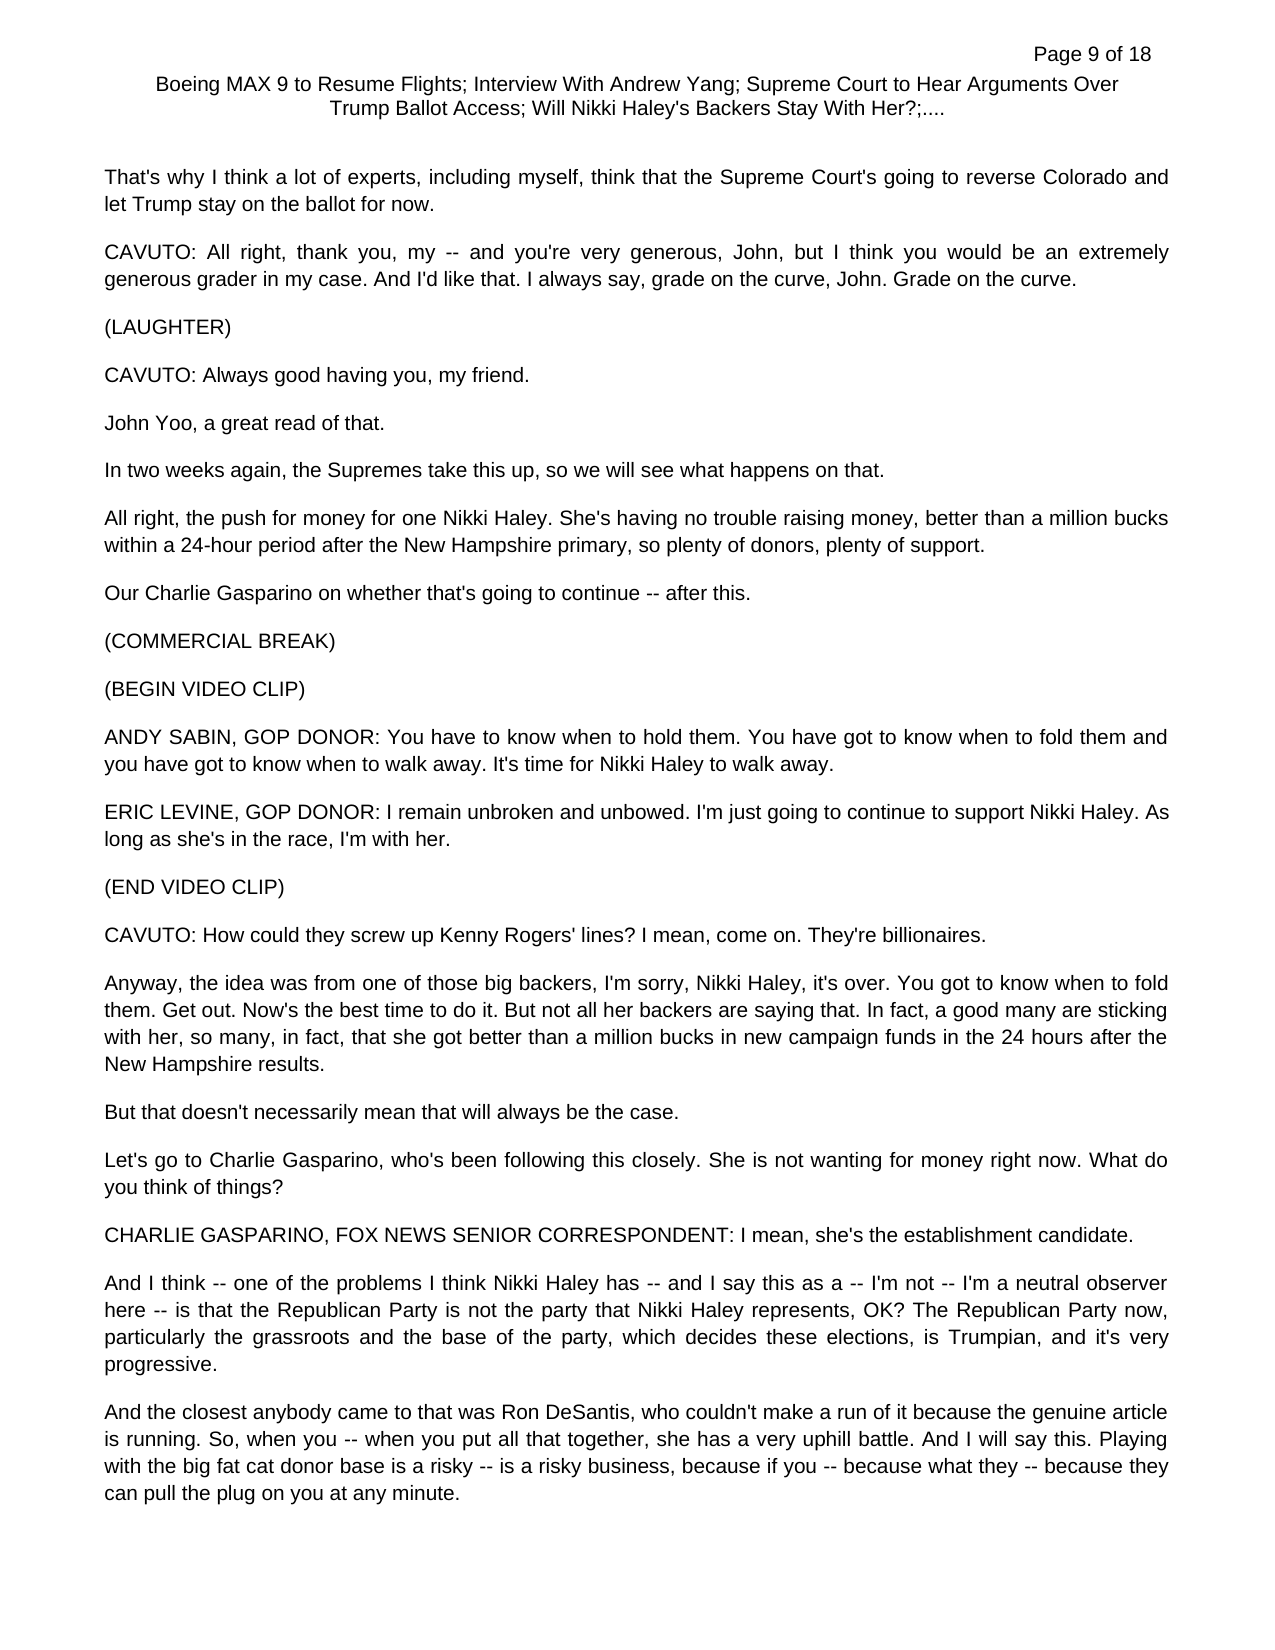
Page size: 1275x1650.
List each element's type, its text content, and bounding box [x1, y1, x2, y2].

text That's why I think a lot of experts, including myself, think that the Supreme Court's going to reverse Colorado and let Trump stay on the ballot for now. [104, 161, 1171, 216]
text (LAUGHTER) [104, 311, 1171, 338]
text (END VIDEO CLIP) [104, 872, 1171, 899]
text ERIC LEVINE, GOP DONOR: I remain unbroken and unbowed. I'm just going to continue to support Nikki Haley. As long as she's in the race, I'm with her. [104, 797, 1171, 851]
text (COMMERCIAL BREAK) [104, 626, 1171, 653]
text In two weeks again, the Supremes take this up, so we will see what happens on that. [104, 455, 1171, 482]
text Anyway, the idea was from one of those big backers, I'm sorry, Nikki Haley, it's over. You got to know when to fold them. Get out. Now's the best time to do it. But not all her backers are saying that. In fact, a good many are sticking with her, so many, in fact, that she got better than a million bucks in new campaign funds in the 24 hours after the New Hampshire results. [104, 968, 1171, 1076]
text Let's go to Charlie Gasparino, who's been following this closely. She is not wanting for money right now. What do you think of things? [104, 1145, 1171, 1199]
text (BEGIN VIDEO CLIP) [104, 674, 1171, 701]
text CAVUTO: How could they screw up Kenny Rogers' lines? I mean, come on. They're billionaires. [104, 920, 1171, 947]
text CAVUTO: Always good having you, my friend. [104, 359, 1171, 386]
text CAVUTO: All right, thank you, my -- and you're very generous, John, but I think you would be an extremely generous grader in my case. And I'd like that. I always say, grade on the curve, John. Grade on the curve. [104, 236, 1171, 291]
text ANDY SABIN, GOP DONOR: You have to know when to hold them. You have got to know when to fold them and you have got to know when to walk away. It's time for Nikki Haley to walk away. [104, 722, 1171, 776]
text And I think -- one of the problems I think Nikki Haley has -- and I say this as a -- I'm not -- I'm a neutral observer here -- is that the Republican Party is not the party that Nikki Haley represents, OK? The Republican Party now, particularly the grassroots and the base of the party, which decides these elections, is Trumpian, and it's very progressive. [104, 1268, 1171, 1376]
text All right, the push for money for one Nikki Haley. She's having no trouble raising money, better than a million bucks within a 24-hour period after the New Hampshire primary, so plenty of donors, plenty of support. [104, 503, 1171, 557]
text John Yoo, a great read of that. [104, 407, 1171, 434]
text CHARLIE GASPARINO, FOX NEWS SENIOR CORRESPONDENT: I mean, she's the establishment candidate. [104, 1220, 1171, 1247]
text And the closest anybody came to that was Ron DeSantis, who couldn't make a run of it because the genuine article is running. So, when you -- when you put all that together, she has a very uphill battle. And I will say this. Playing with the big fat cat donor base is a risky -- is a risky business, because if you -- because what they -- because they can pull the plug on you at any minute. [104, 1397, 1171, 1505]
text Our Charlie Gasparino on whether that's going to continue -- after this. [104, 578, 1171, 605]
text But that doesn't necessarily mean that will always be the case. [104, 1097, 1171, 1124]
